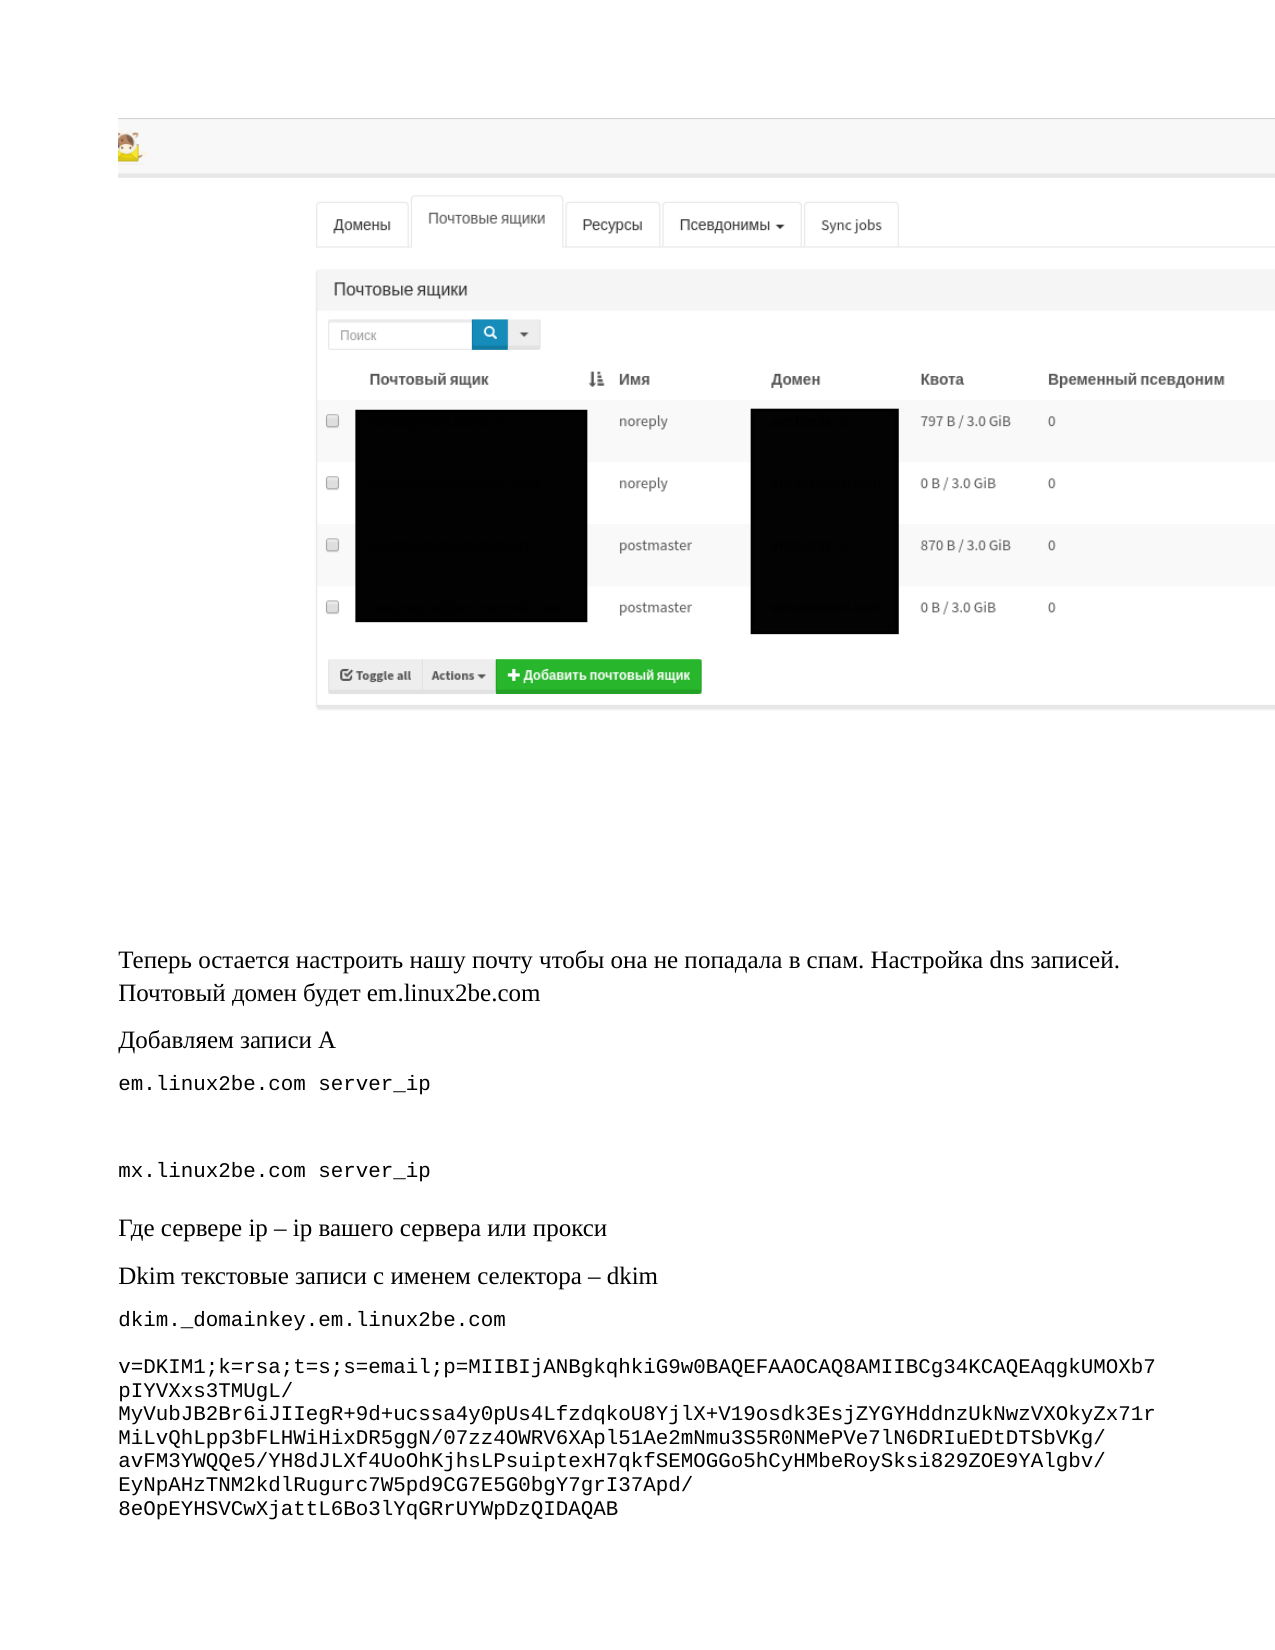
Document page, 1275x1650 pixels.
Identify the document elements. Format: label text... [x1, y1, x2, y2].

text Dkim текстовые записи c именем селектора – dkim [118, 1261, 1157, 1290]
text dkim._domainkey.em.linux2be.com [118, 1309, 1157, 1332]
picture [118, 118, 1275, 926]
text v=DKIM1;k=rsa;t=s;s=email;p=MIIBIjANBgkqhkiG9w0BAQEFAAOCAQ8AMIIBCg34KCAQEAqgkUMOXb7pIYVXxs3TMUgL/MyVubJB2Br6iJIIegR+9d+ucssa4y0pUs4LfzdqkoU8YjlX+V19osdk3EsjZYGYHddnzUkNwzVXOkyZx71rMiLvQhLpp3bFLHWiHixDR5ggN/07zz4OWRV6XApl51Ae2mNmu3S5R0NMePVe7lN6DRIuEDtDTSbVKg/avFM3YWQQe5/YH8dJLXf4UoOhKjhsLPsuiptexH7qkfSEMOGGo5hCyHMbeRoySksi829ZOE9YAlgbv/EyNpAHzTNM2kdlRugurc7W5pd9CG7E5G0bgY7grI37Apd/8eOpEYHSVCwXjattL6Bo3lYqGRrUYWpDzQIDAQAB [118, 1332, 1157, 1521]
text Добавляем записи A [118, 1026, 1157, 1054]
text mx.linux2be.com server_ip [118, 1160, 1157, 1184]
text em.linux2be.com server_ip [118, 1073, 1157, 1097]
text Теперь остается настроить нашу почту чтобы она не попадала в спам. Настройка dns записей. Почтовый домен будет em.linux2be.com [118, 945, 1157, 1007]
text Где сервере ip – ip вашего сервера или прокси [118, 1213, 1157, 1242]
